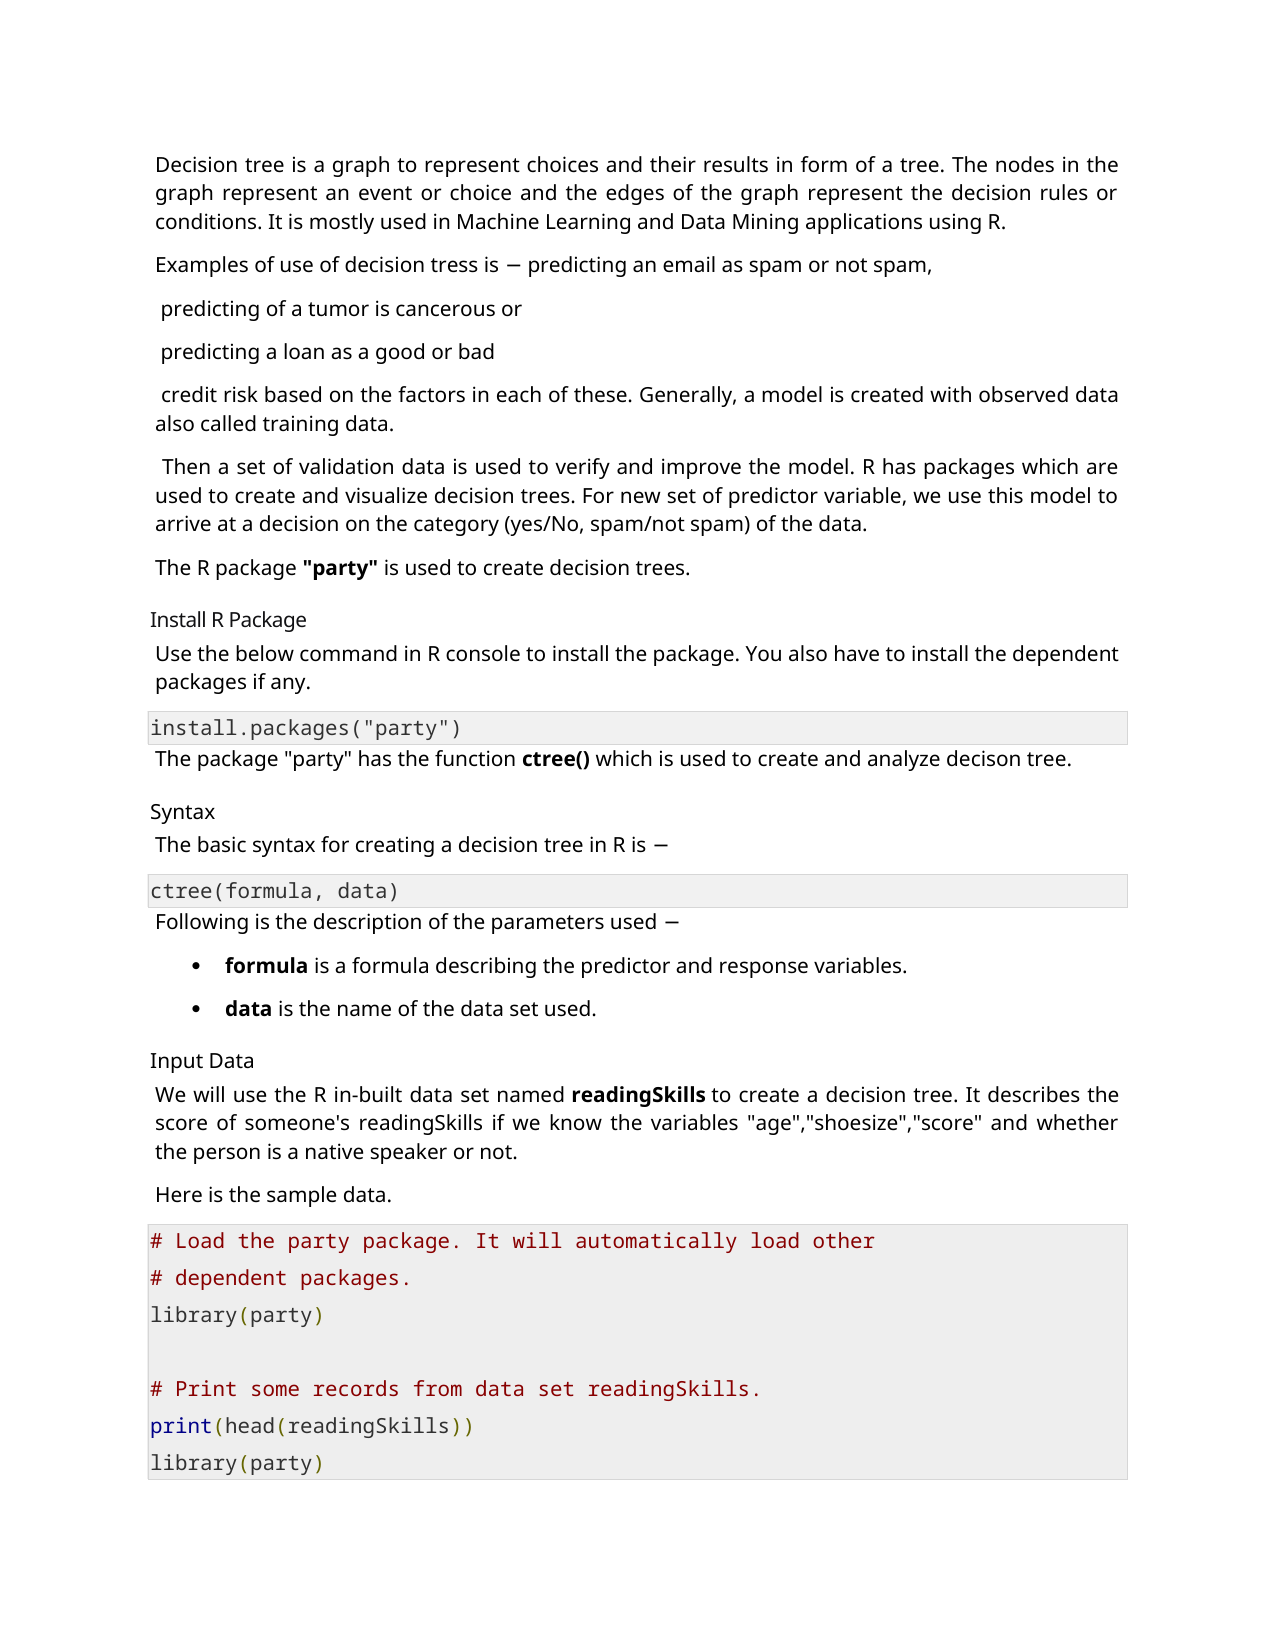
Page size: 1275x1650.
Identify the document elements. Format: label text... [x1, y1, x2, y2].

list data is the name of the data set used. [192, 994, 1120, 1023]
text ctree(formula, data) [149, 875, 1127, 907]
text print(head(readingSkills)) [149, 1409, 1127, 1440]
text The basic syntax for creating a decision tree in R is − [155, 830, 1120, 859]
text library(party) [149, 1446, 1127, 1479]
text Following is the description of the parameters used − [155, 908, 1120, 936]
text install.packages("party") [149, 712, 1127, 744]
text # dependent packages. [149, 1261, 1127, 1292]
text credit risk based on the factors in each of these. Generally, a model is created with observed data also called training data. [155, 381, 1120, 437]
text Decision tree is a graph to represent choices and their results in form of a tree. The nodes in the graph represent an event or choice and the edges of the graph represent the decision rules or conditions. It is mostly used in Machine Learning and Data Mining applications using R. [155, 150, 1120, 235]
text Use the below command in R console to install the package. You also have to install the dependent packages if any. [155, 639, 1120, 696]
text predicting a loan as a good or bad [155, 337, 1120, 366]
text library(party) [149, 1298, 1127, 1329]
text Input Data [150, 1038, 1120, 1075]
text The package "party" has the function ctree() which is used to create and analyze decison tree. [155, 745, 1120, 773]
text predicting of a tumor is cancerous or [155, 294, 1120, 322]
text Here is the sample data. [155, 1180, 1120, 1209]
text Syntax [150, 788, 1120, 825]
text We will use the R in-built data set named readingSkills to create a decision tree. It describes the score of someone's readingSkills if we know the variables "age","shoesize","score" and whether the person is a native speaker or not. [155, 1080, 1120, 1165]
text The R package "party" is used to create decision trees. [155, 553, 1120, 581]
text # Print some records from data set readingSkills. [149, 1372, 1127, 1403]
text # Load the party package. It will automatically load other [149, 1225, 1127, 1255]
text Examples of use of decision tress is − predicting an email as spam or not spam, [155, 250, 1120, 279]
list formula is a formula describing the predictor and response variables. [192, 951, 1120, 979]
text Then a set of validation data is used to verify and improve the model. R has packages which are used to create and visualize decision trees. For new set of predictor variable, we use this model to arrive at a decision on the category (yes/No, spam/not spam) of the data. [155, 452, 1120, 538]
text Install R Package [150, 596, 1120, 634]
